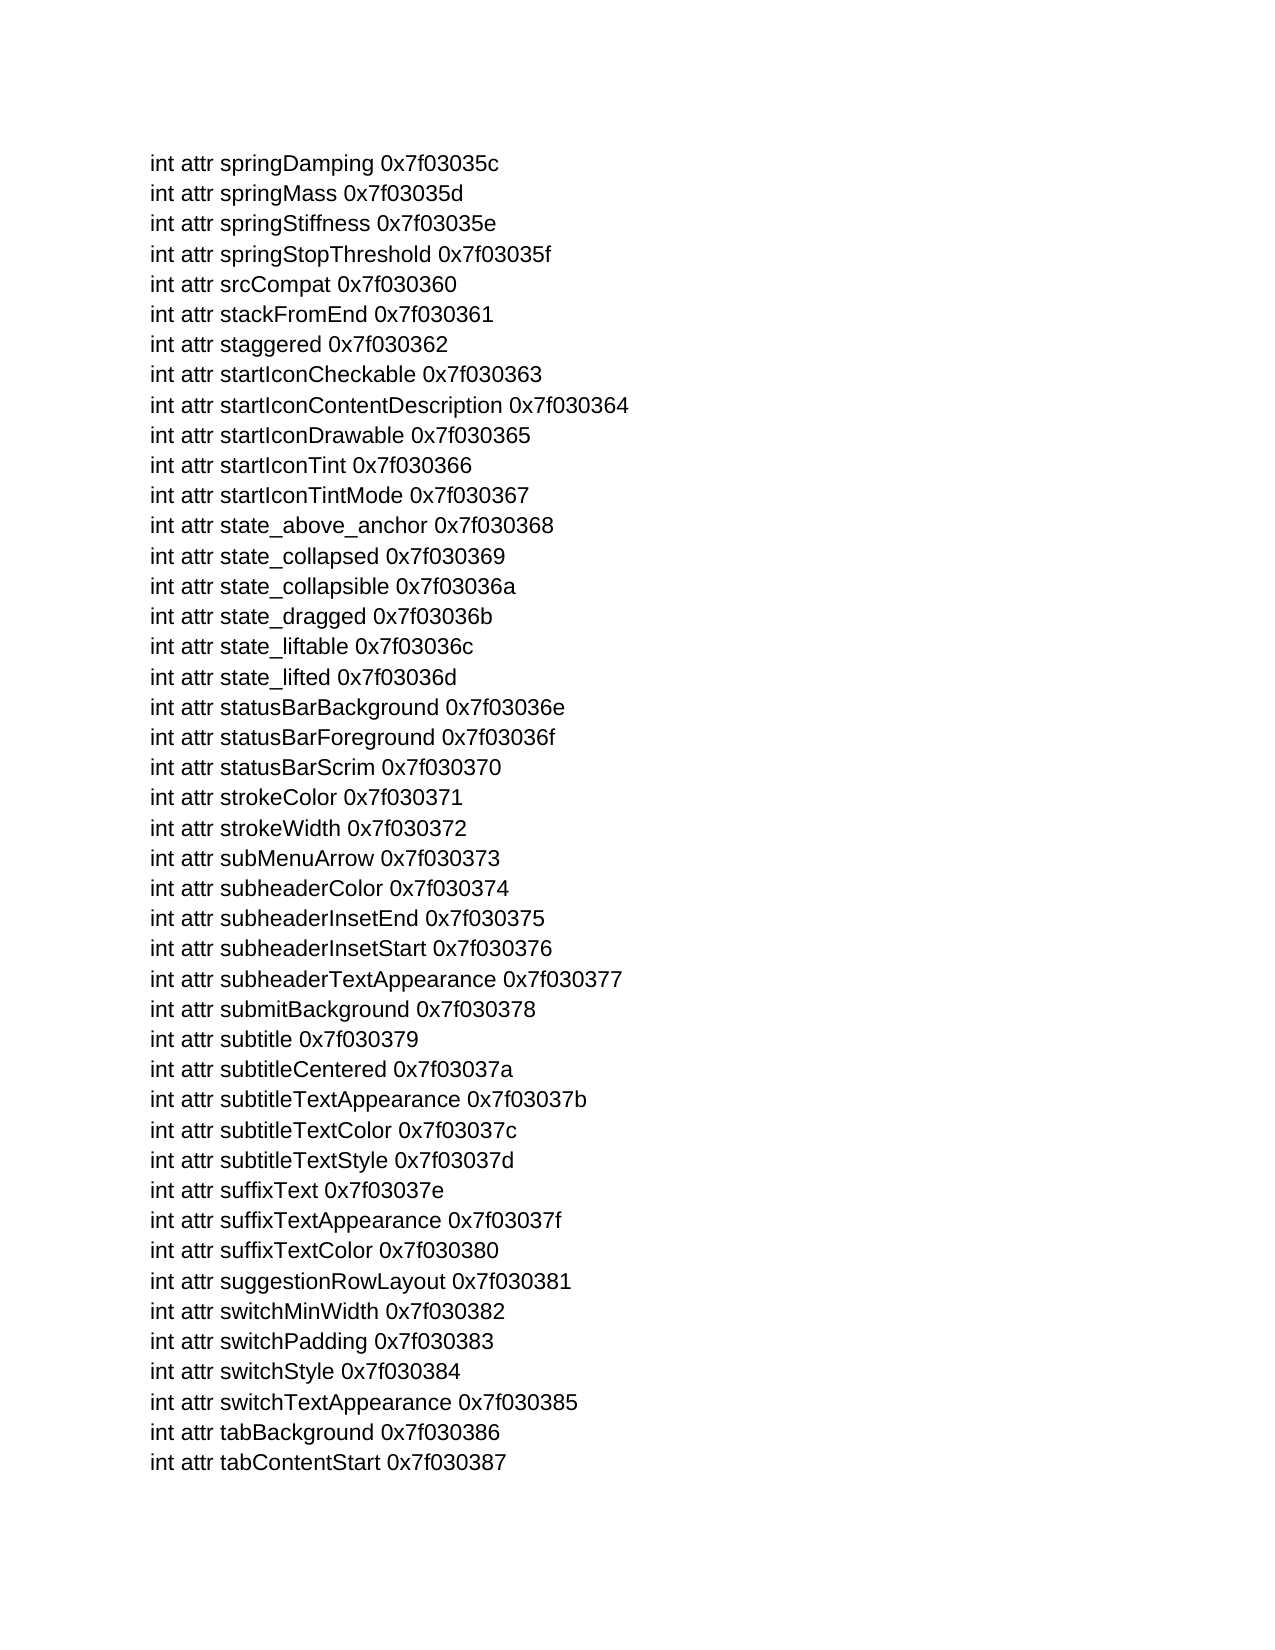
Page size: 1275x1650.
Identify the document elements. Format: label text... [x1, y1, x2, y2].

text int attr subtitle 0x7f030379 [150, 1026, 1125, 1052]
text int attr strokeColor 0x7f030371 [150, 784, 1125, 811]
text int attr suffixText 0x7f03037e [150, 1177, 1125, 1203]
text int attr subheaderInsetEnd 0x7f030375 [150, 905, 1125, 932]
text int attr startIconCheckable 0x7f030363 [150, 361, 1125, 388]
text int attr suffixTextColor 0x7f030380 [150, 1237, 1125, 1264]
text int attr state_liftable 0x7f03036c [150, 633, 1125, 660]
text int attr subMenuArrow 0x7f030373 [150, 845, 1125, 871]
text int attr startIconContentDescription 0x7f030364 [150, 392, 1125, 418]
text int attr subheaderInsetStart 0x7f030376 [150, 935, 1125, 962]
text int attr staggered 0x7f030362 [150, 331, 1125, 358]
text int attr statusBarForeground 0x7f03036f [150, 724, 1125, 750]
text int attr switchPadding 0x7f030383 [150, 1328, 1125, 1354]
text int attr subtitleTextStyle 0x7f03037d [150, 1147, 1125, 1173]
text int attr srcCompat 0x7f030360 [150, 271, 1125, 297]
text int attr subtitleTextColor 0x7f03037c [150, 1117, 1125, 1143]
text int attr state_lifted 0x7f03036d [150, 663, 1125, 690]
text int attr subtitleCentered 0x7f03037a [150, 1056, 1125, 1083]
text int attr subheaderTextAppearance 0x7f030377 [150, 966, 1125, 992]
text int attr startIconTint 0x7f030366 [150, 452, 1125, 478]
text int attr stackFromEnd 0x7f030361 [150, 301, 1125, 327]
text int attr submitBackground 0x7f030378 [150, 996, 1125, 1022]
text int attr strokeWidth 0x7f030372 [150, 814, 1125, 841]
text int attr subtitleTextAppearance 0x7f03037b [150, 1086, 1125, 1113]
text int attr suffixTextAppearance 0x7f03037f [150, 1207, 1125, 1234]
text int attr suggestionRowLayout 0x7f030381 [150, 1268, 1125, 1294]
text int attr springStopThreshold 0x7f03035f [150, 241, 1125, 267]
text int attr statusBarScrim 0x7f030370 [150, 754, 1125, 781]
text int attr state_dragged 0x7f03036b [150, 603, 1125, 629]
text int attr state_collapsed 0x7f030369 [150, 543, 1125, 569]
text int attr switchMinWidth 0x7f030382 [150, 1298, 1125, 1324]
text int attr springStiffness 0x7f03035e [150, 210, 1125, 237]
text int attr statusBarBackground 0x7f03036e [150, 694, 1125, 720]
text int attr subheaderColor 0x7f030374 [150, 875, 1125, 901]
text int attr startIconDrawable 0x7f030365 [150, 422, 1125, 448]
text int attr switchTextAppearance 0x7f030385 [150, 1388, 1125, 1415]
text int attr tabBackground 0x7f030386 [150, 1419, 1125, 1445]
text int attr switchStyle 0x7f030384 [150, 1358, 1125, 1385]
text int attr state_above_anchor 0x7f030368 [150, 512, 1125, 539]
text int attr state_collapsible 0x7f03036a [150, 573, 1125, 599]
text int attr startIconTintMode 0x7f030367 [150, 482, 1125, 509]
text int attr springDamping 0x7f03035c [150, 150, 1125, 176]
text int attr tabContentStart 0x7f030387 [150, 1449, 1125, 1475]
text int attr springMass 0x7f03035d [150, 180, 1125, 207]
